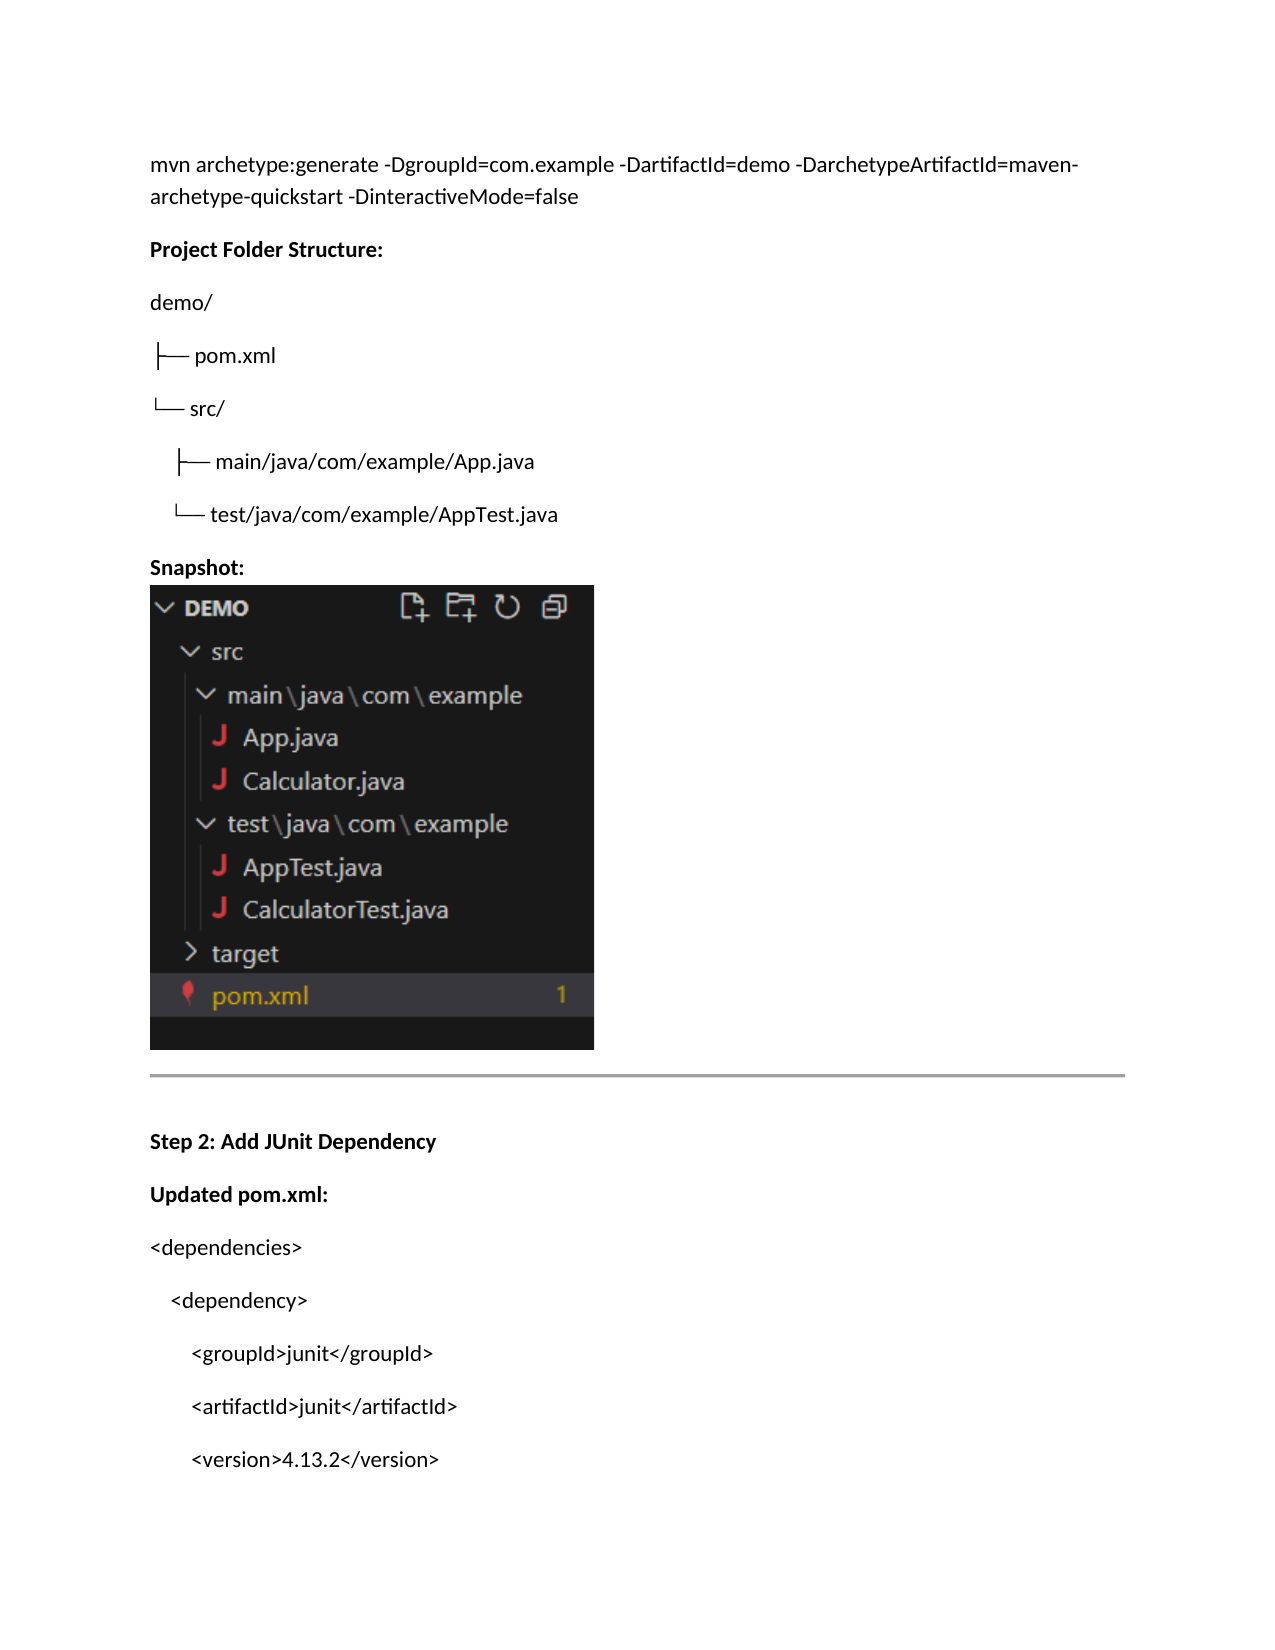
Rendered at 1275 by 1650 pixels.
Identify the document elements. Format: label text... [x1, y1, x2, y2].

text └── src/ [150, 394, 1125, 422]
text demo/ [150, 288, 1125, 316]
text <dependencies> [150, 1233, 1125, 1261]
text <artifactId>junit</artifactId> [150, 1392, 1125, 1420]
text Updated pom.xml: [150, 1180, 1125, 1208]
text Project Folder Structure: [150, 235, 1125, 263]
text <dependency> [150, 1286, 1125, 1314]
text mvn archetype:generate -DgroupId=com.example -DartifactId=demo -DarchetypeArtifactId=maven-archetype-quickstart -DinteractiveMode=false [150, 150, 1125, 210]
text └── test/java/com/example/AppTest.java [150, 500, 1125, 528]
text Step 2: Add JUnit Dependency [150, 1127, 1125, 1155]
text ├── main/java/com/example/App.java [150, 447, 1125, 475]
picture [150, 585, 595, 1050]
text ├── pom.xml [150, 341, 1125, 369]
text <groupId>junit</groupId> [150, 1339, 1125, 1367]
text <version>4.13.2</version> [150, 1445, 1125, 1473]
